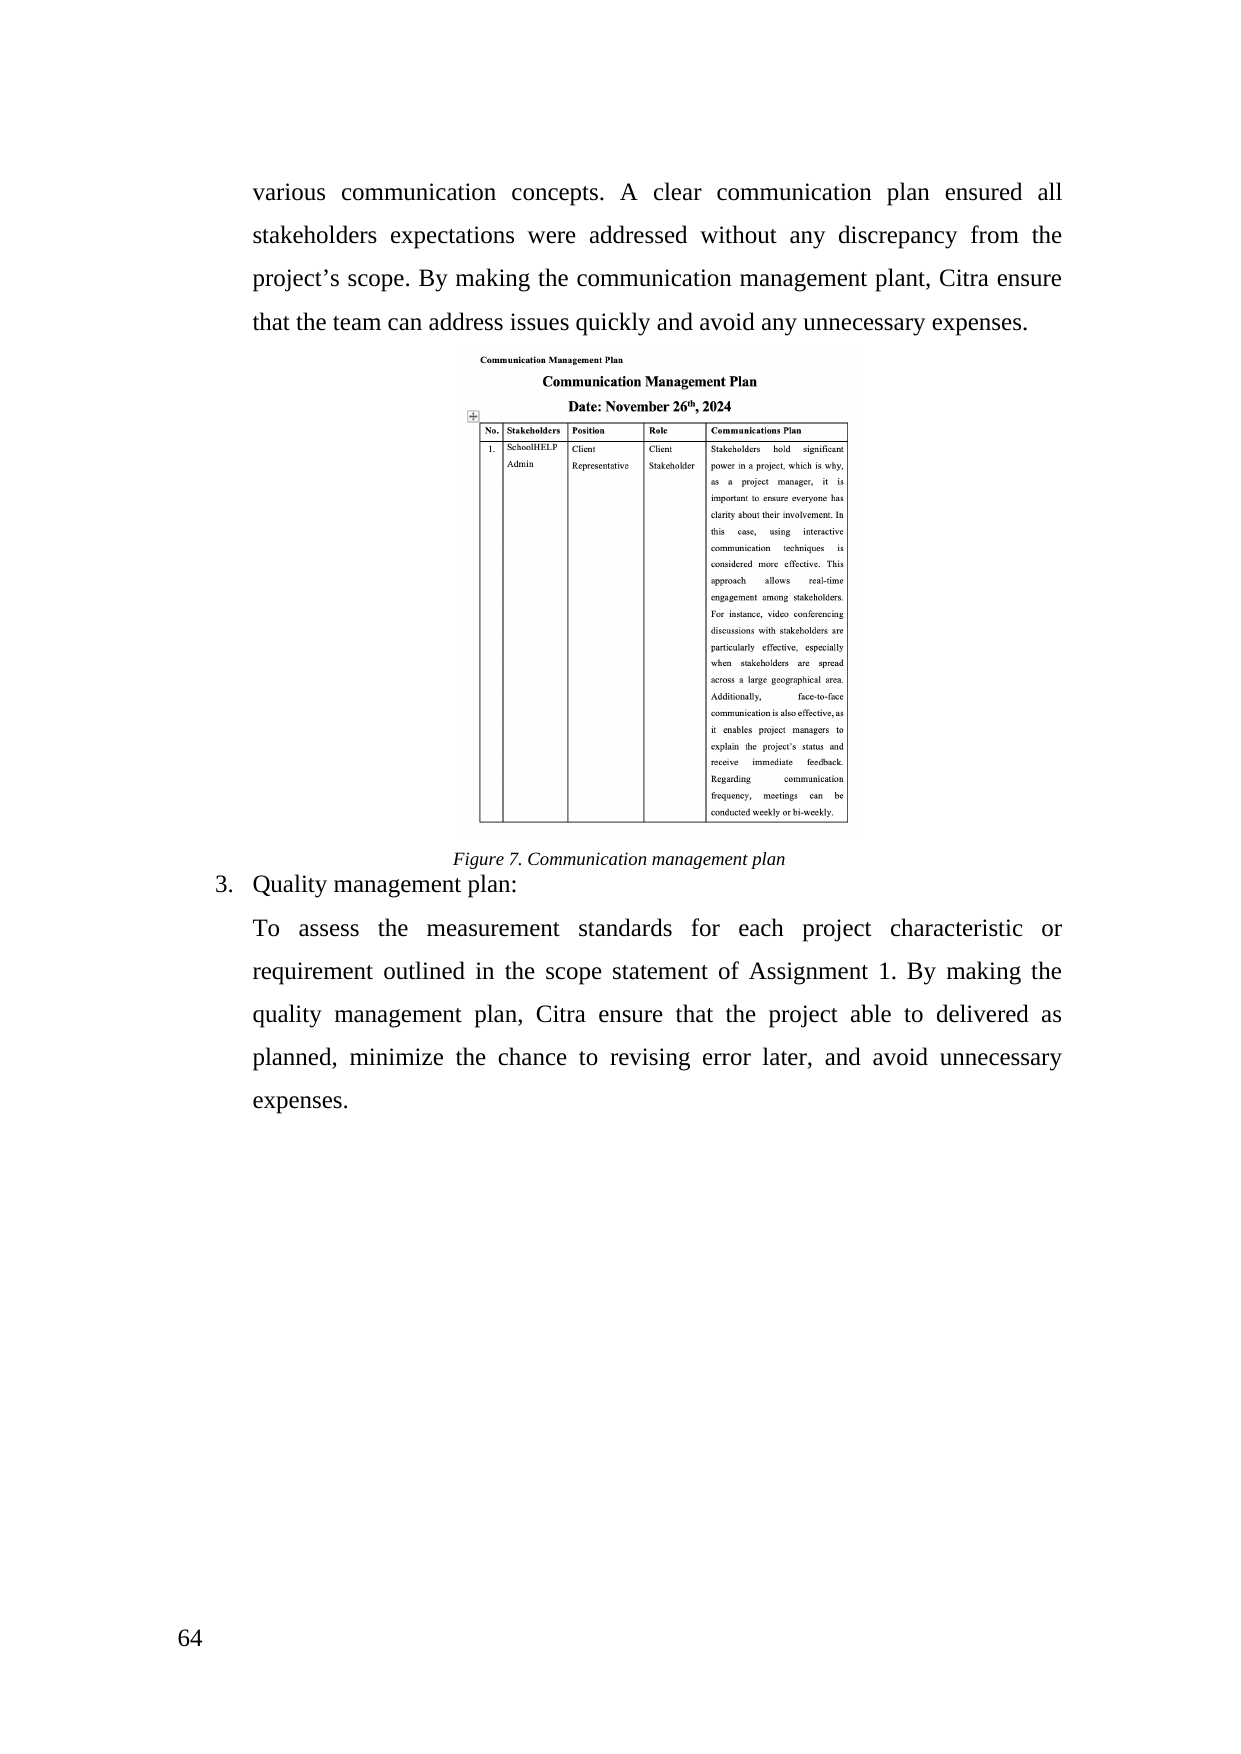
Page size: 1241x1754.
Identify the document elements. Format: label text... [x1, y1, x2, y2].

list To assess the measurement standards for each project characteristic or requirement outlined in the scope statement of Assignment 1. By making the quality management plan, Citra ensure that the project able to delivered as planned, minimize the chance to revising error later, and avoid unnecessary expenses. [252, 913, 1063, 1114]
picture [455, 349, 860, 834]
text Figure 7. Communication management plan [177, 848, 1063, 869]
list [252, 177, 1063, 335]
list Quality management plan: [215, 869, 1063, 898]
